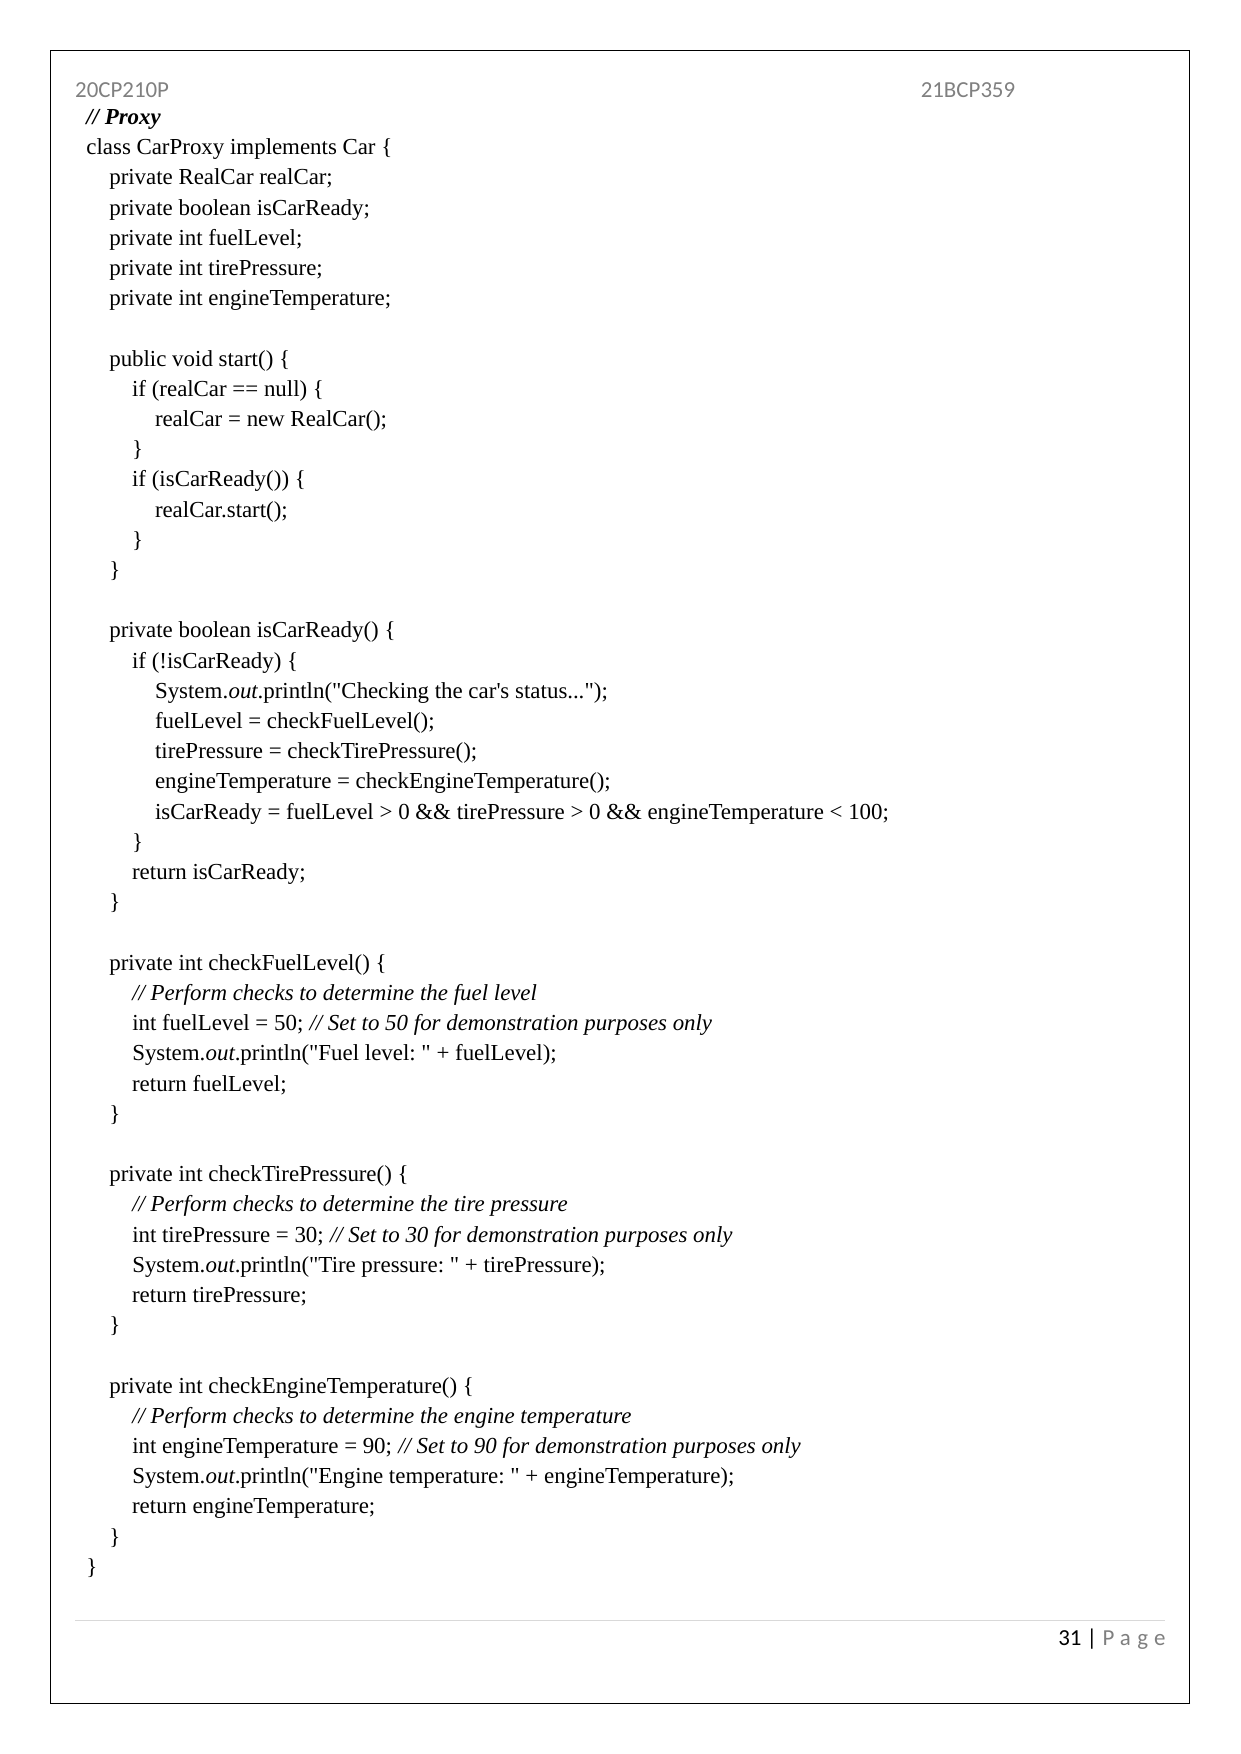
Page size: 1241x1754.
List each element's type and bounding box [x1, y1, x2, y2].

table_header [75, 103, 1164, 1609]
